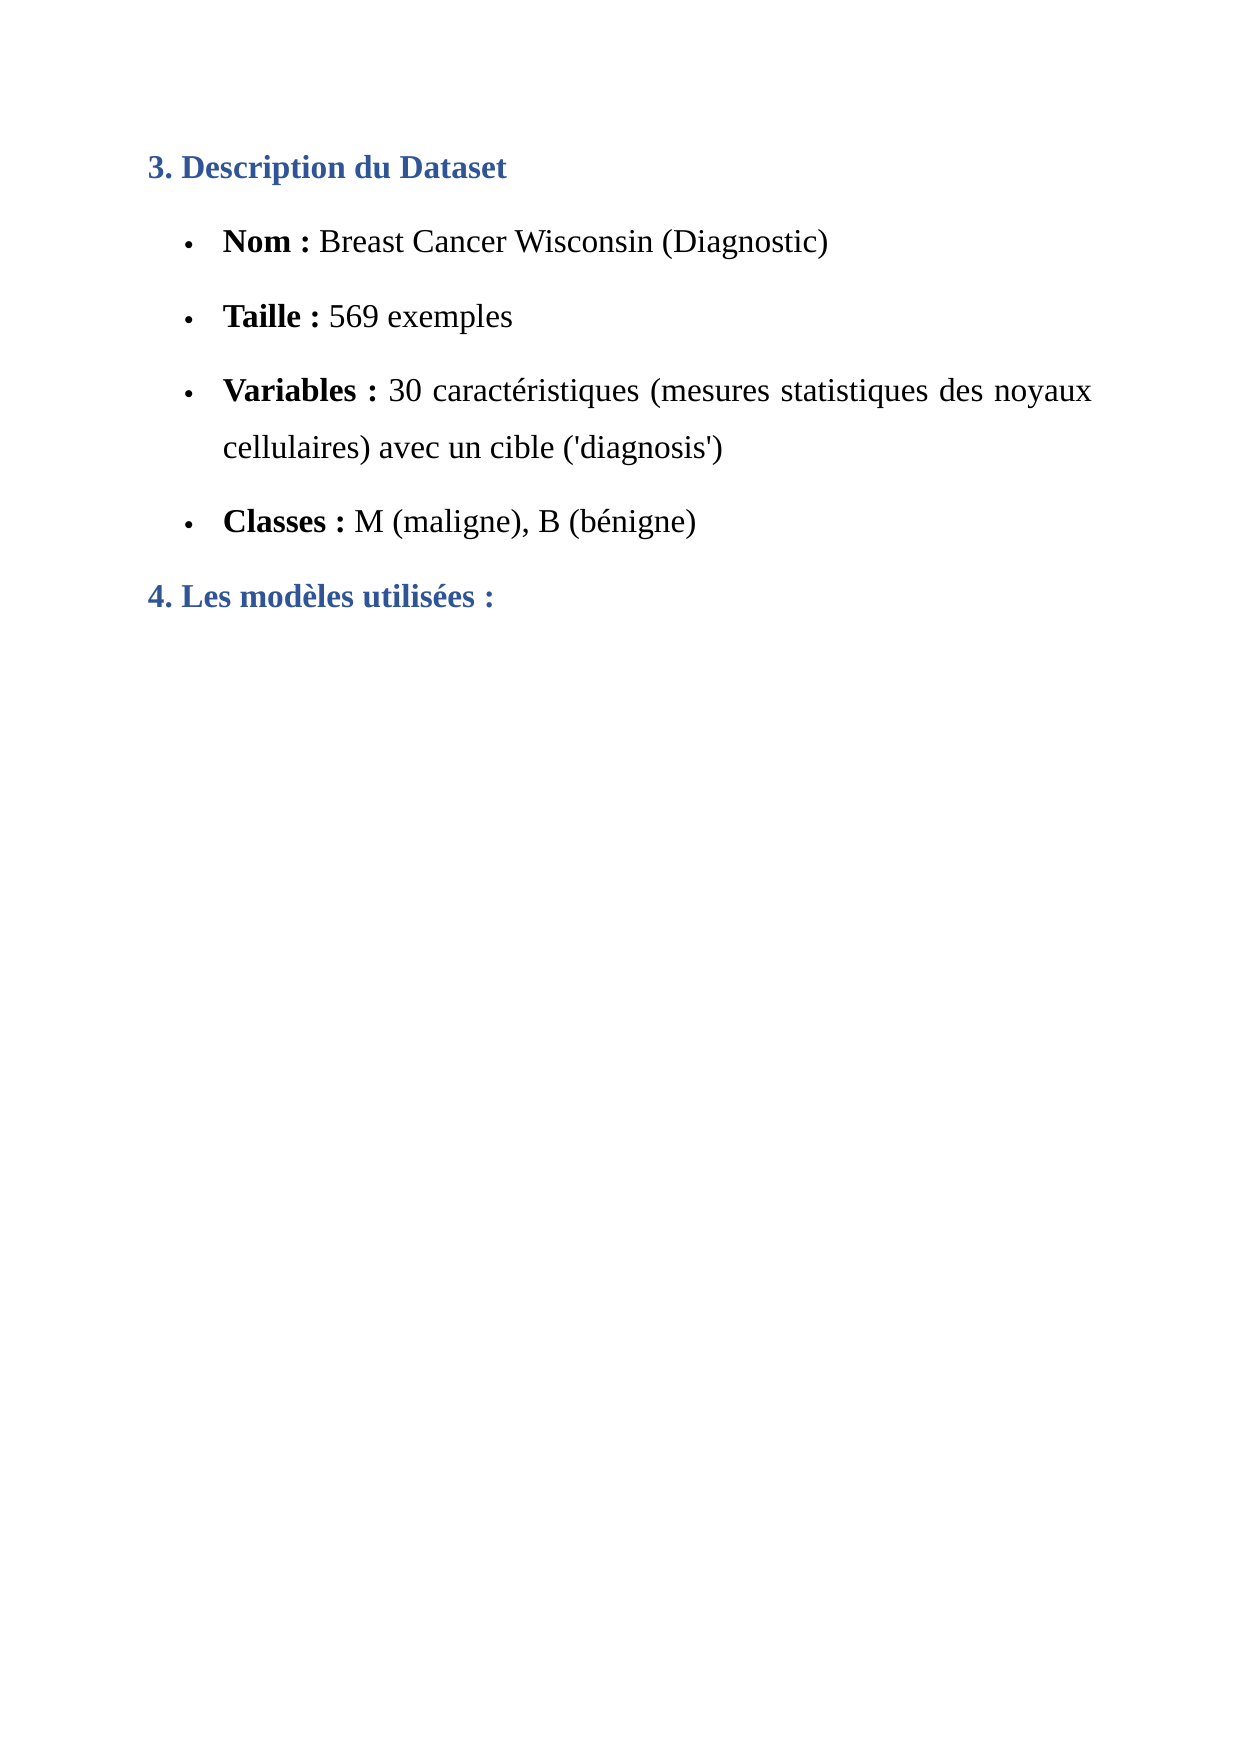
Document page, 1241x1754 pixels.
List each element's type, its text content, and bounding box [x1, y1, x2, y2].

list Taille : 569 exemples [185, 296, 1093, 334]
text 3. Description du Dataset [148, 148, 1093, 186]
list Nom : Breast Cancer Wisconsin (Diagnostic) [185, 222, 1093, 260]
text 4. Les modèles utilisées : [148, 576, 1093, 614]
list Classes : M (maligne), B (bénigne) [185, 502, 1093, 540]
list Variables : 30 caractéristiques (mesures statistiques des noyaux cellulaires) avec un cible ('diagnosis') [185, 370, 1093, 466]
